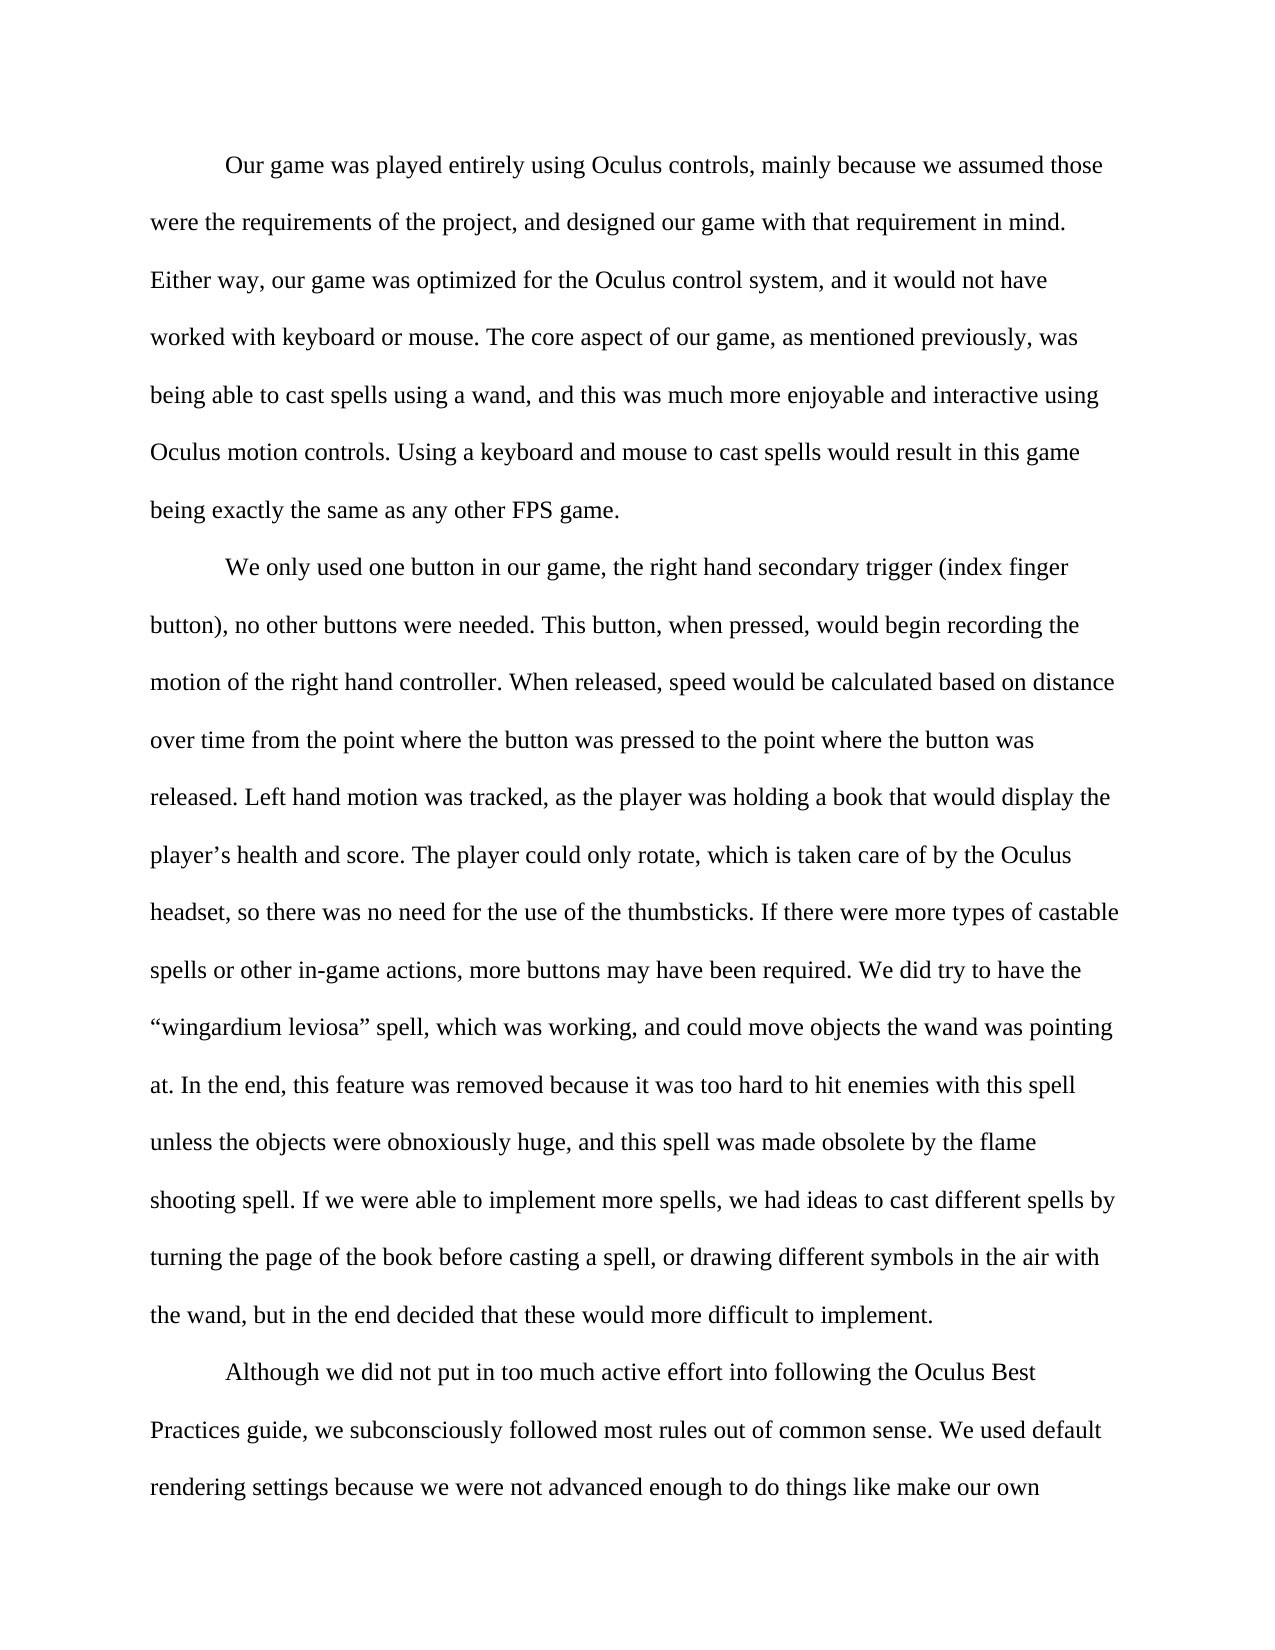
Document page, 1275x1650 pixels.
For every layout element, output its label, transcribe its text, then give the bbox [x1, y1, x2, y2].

text We only used one button in our game, the right hand secondary trigger (index finger button), no other buttons were needed. This button, when pressed, would begin recording the motion of the right hand controller. When released, speed would be calculated based on distance over time from the point where the button was pressed to the point where the button was released. Left hand motion was tracked, as the player was holding a book that would display the player’s health and score. The player could only rotate, which is taken care of by the Oculus headset, so there was no need for the use of the thumbsticks. If there were more types of castable spells or other in-game actions, more buttons may have been required. We did try to have the “wingardium leviosa” spell, which was working, and could move objects the wand was pointing at. In the end, this feature was removed because it was too hard to hit enemies with this spell unless the objects were obnoxiously huge, and this spell was made obsolete by the flame shooting spell. If we were able to implement more spells, we had ideas to cast different spells by turning the page of the book before casting a spell, or drawing different symbols in the air with the wand, but in the end decided that these would more difficult to implement. [150, 552, 1125, 1329]
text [150, 1357, 1125, 1501]
text Our game was played entirely using Oculus controls, mainly because we assumed those were the requirements of the project, and designed our game with that requirement in mind. Either way, our game was optimized for the Oculus control system, and it would not have worked with keyboard or mouse. The core aspect of our game, as mentioned previously, was being able to cast spells using a wand, and this was much more enjoyable and interactive using Oculus motion controls. Using a keyboard and mouse to cast spells would result in this game being exactly the same as any other FPS game. [150, 150, 1125, 524]
